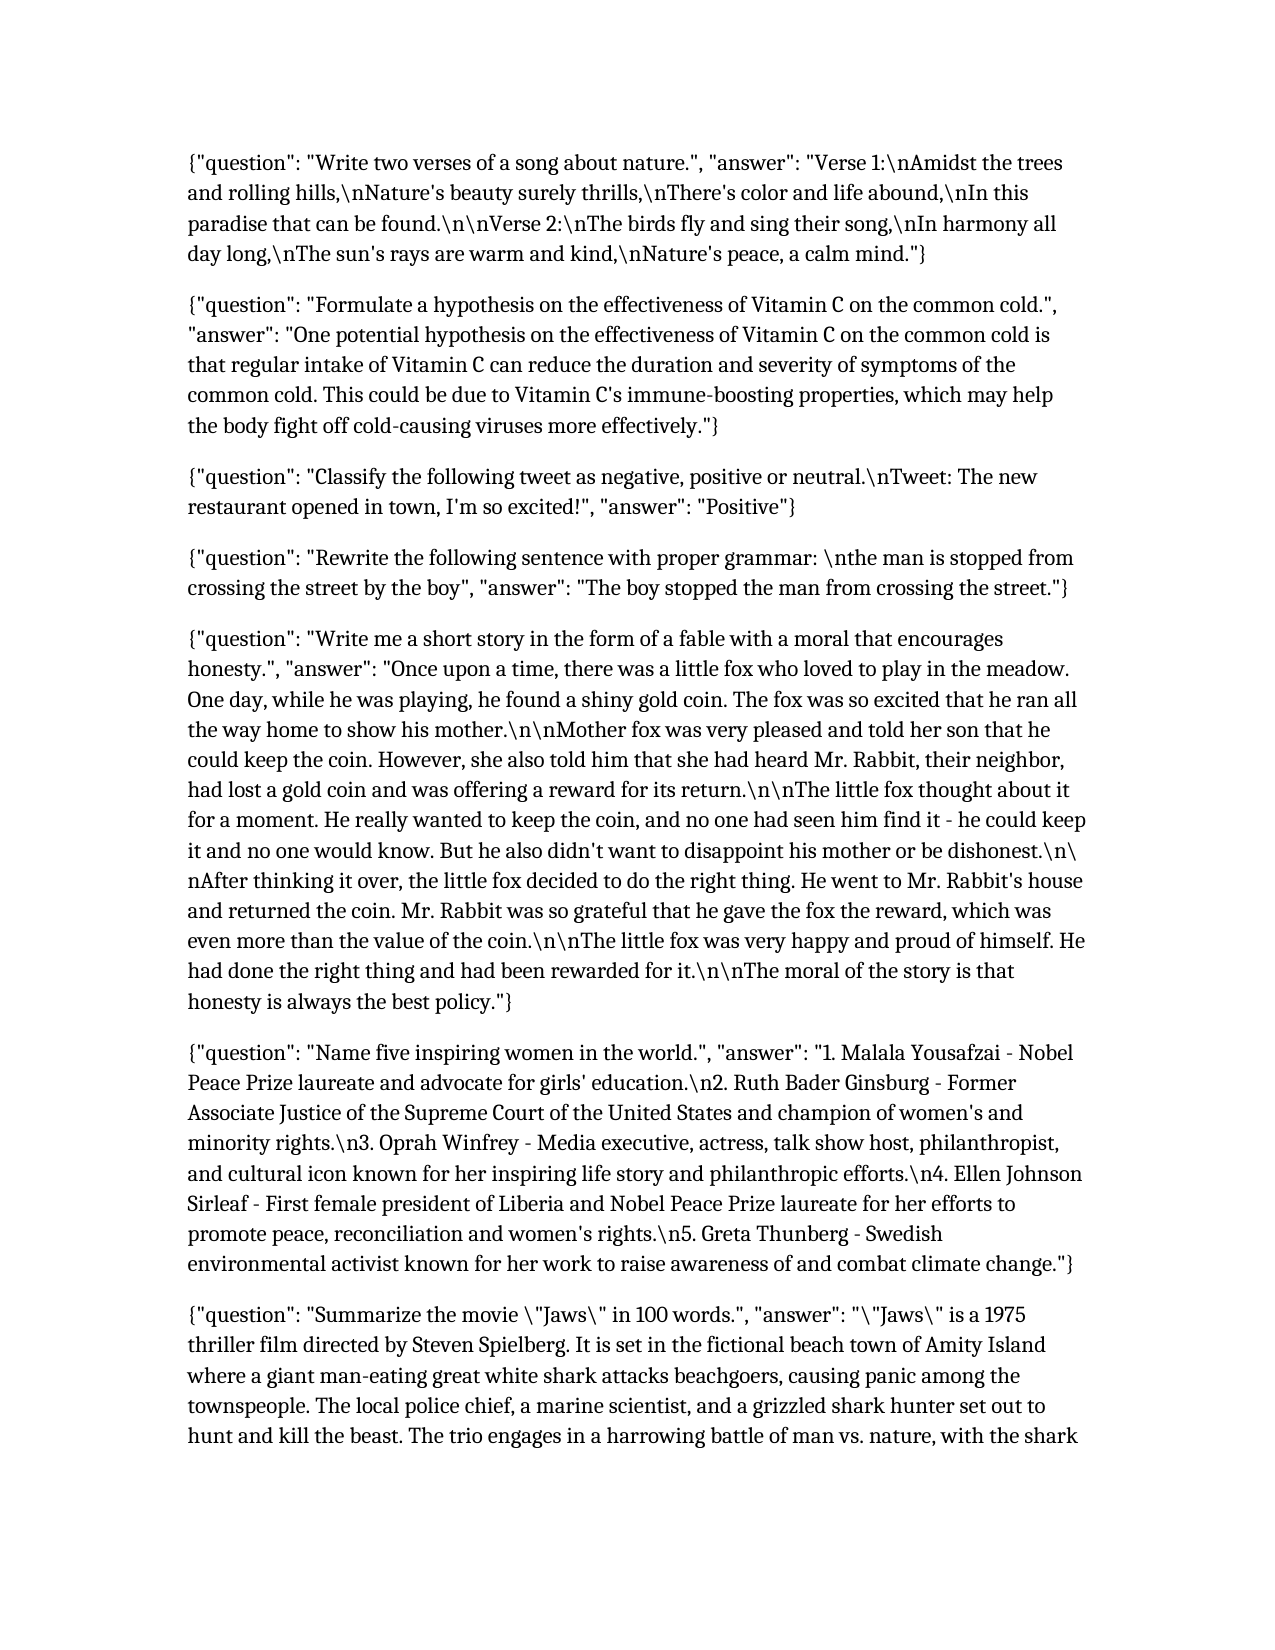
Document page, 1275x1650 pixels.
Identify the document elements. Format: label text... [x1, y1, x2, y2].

text {"question": "Write me a short story in the form of a fable with a moral that encourages honesty.", "answer": "Once upon a time, there was a little fox who loved to play in the meadow. One day, while he was playing, he found a shiny gold coin. The fox was so excited that he ran all the way home to show his mother.\n\nMother fox was very pleased and told her son that he could keep the coin. However, she also told him that she had heard Mr. Rabbit, their neighbor, had lost a gold coin and was offering a reward for its return.\n\nThe little fox thought about it for a moment. He really wanted to keep the coin, and no one had seen him find it - he could keep it and no one would know. But he also didn't want to disappoint his mother or be dishonest.\n\nAfter thinking it over, the little fox decided to do the right thing. He went to Mr. Rabbit's house and returned the coin. Mr. Rabbit was so grateful that he gave the fox the reward, which was even more than the value of the coin.\n\nThe little fox was very happy and proud of himself. He had done the right thing and had been rewarded for it.\n\nThe moral of the story is that honesty is always the best policy."} [187, 626, 1087, 1015]
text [187, 1302, 1087, 1449]
text {"question": "Formulate a hypothesis on the effectiveness of Vitamin C on the common cold.", "answer": "One potential hypothesis on the effectiveness of Vitamin C on the common cold is that regular intake of Vitamin C can reduce the duration and severity of symptoms of the common cold. This could be due to Vitamin C's immune-boosting properties, which may help the body fight off cold-causing viruses more effectively."} [187, 292, 1087, 439]
text {"question": "Classify the following tweet as negative, positive or neutral.\nTweet: The new restaurant opened in town, I'm so excited!", "answer": "Positive"} [187, 463, 1087, 520]
text {"question": "Write two verses of a song about nature.", "answer": "Verse 1:\nAmidst the trees and rolling hills,\nNature's beauty surely thrills,\nThere's color and life abound,\nIn this paradise that can be found.\n\nVerse 2:\nThe birds fly and sing their song,\nIn harmony all day long,\nThe sun's rays are warm and kind,\nNature's peace, a calm mind."} [187, 150, 1087, 267]
text {"question": "Name five inspiring women in the world.", "answer": "1. Malala Yousafzai - Nobel Peace Prize laureate and advocate for girls' education.\n2. Ruth Bader Ginsburg - Former Associate Justice of the Supreme Court of the United States and champion of women's and minority rights.\n3. Oprah Winfrey - Media executive, actress, talk show host, philanthropist, and cultural icon known for her inspiring life story and philanthropic efforts.\n4. Ellen Johnson Sirleaf - First female president of Liberia and Nobel Peace Prize laureate for her efforts to promote peace, reconciliation and women's rights.\n5. Greta Thunberg - Swedish environmental activist known for her work to raise awareness of and combat climate change."} [187, 1039, 1087, 1277]
text {"question": "Rewrite the following sentence with proper grammar: \nthe man is stopped from crossing the street by the boy", "answer": "The boy stopped the man from crossing the street."} [187, 545, 1087, 601]
